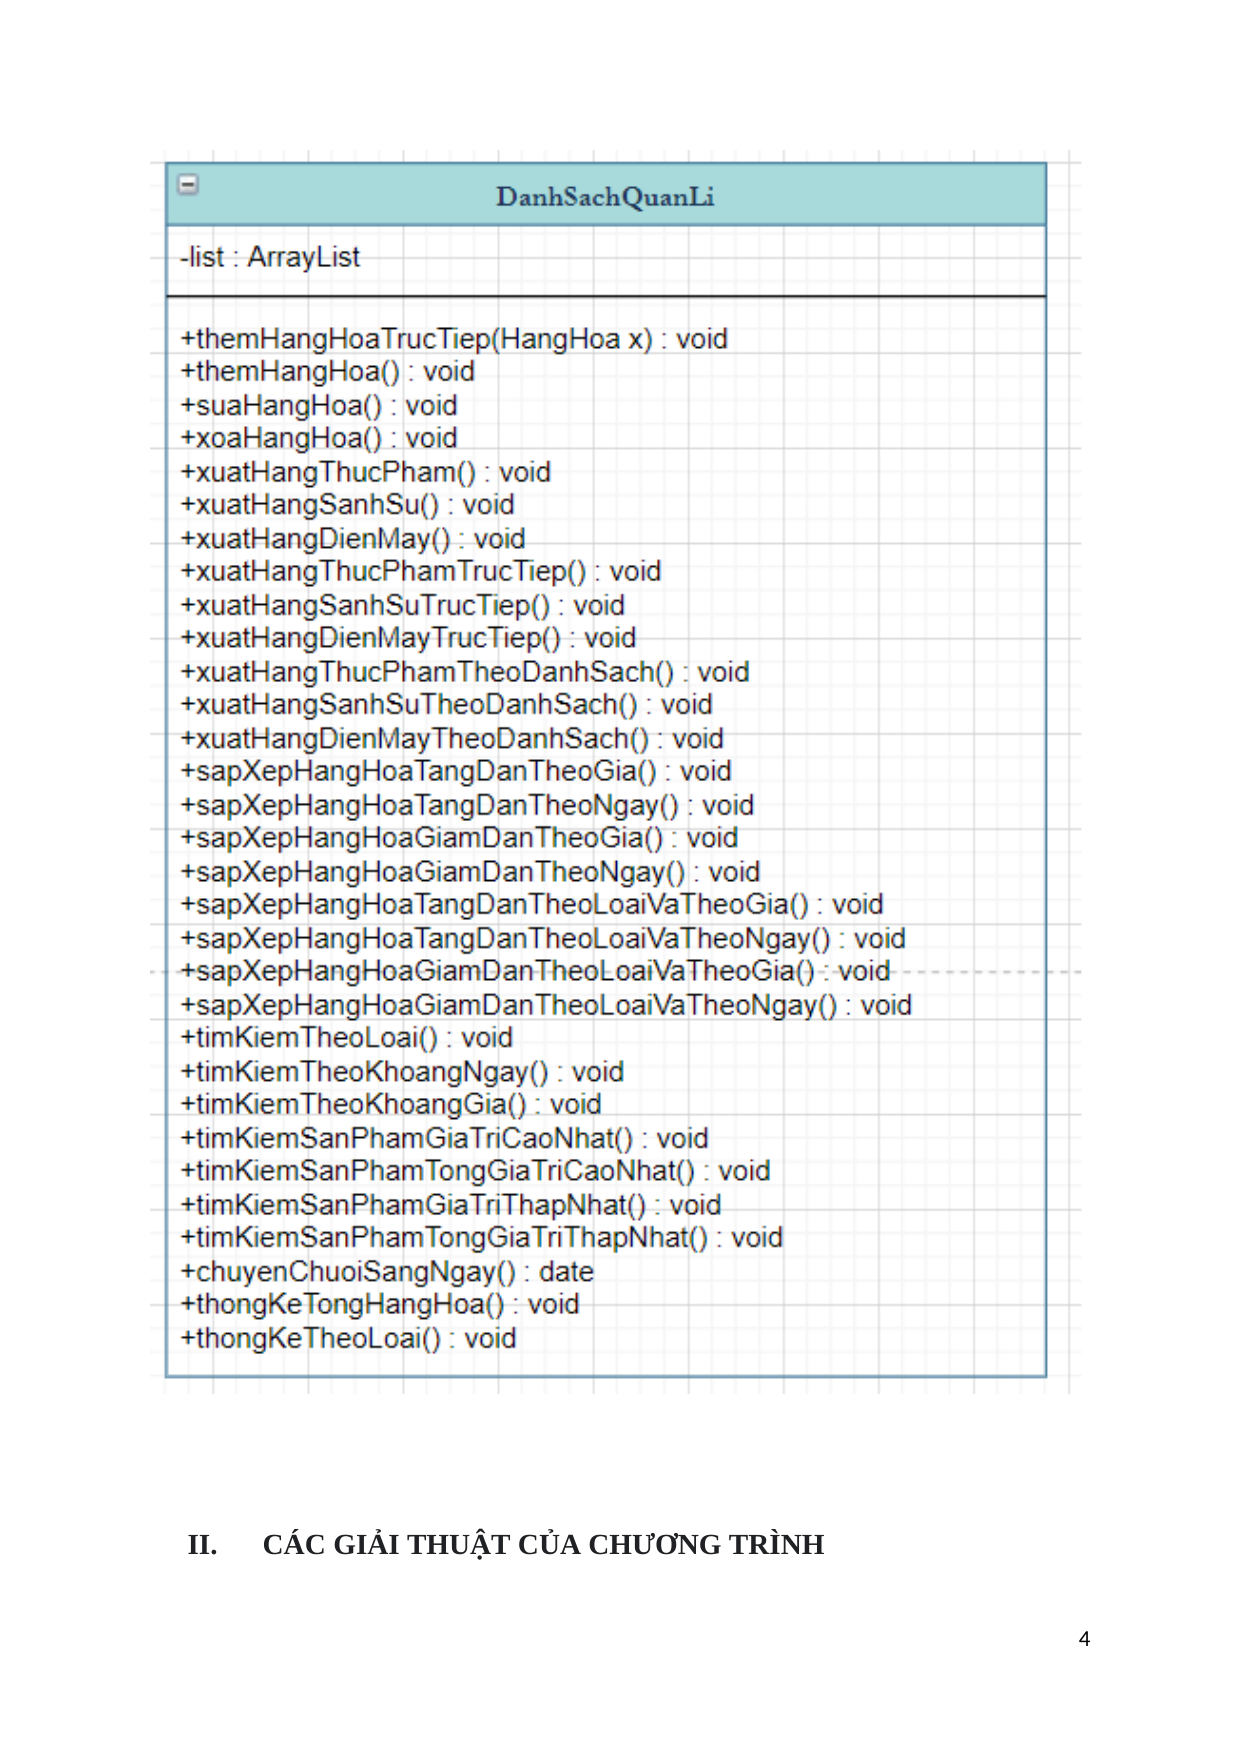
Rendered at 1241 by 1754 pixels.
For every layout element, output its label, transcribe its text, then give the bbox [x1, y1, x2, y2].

list CÁC GIẢI THUẬT CỦA CHƯƠNG TRÌNH [187, 1527, 1090, 1561]
picture [150, 150, 1082, 1394]
